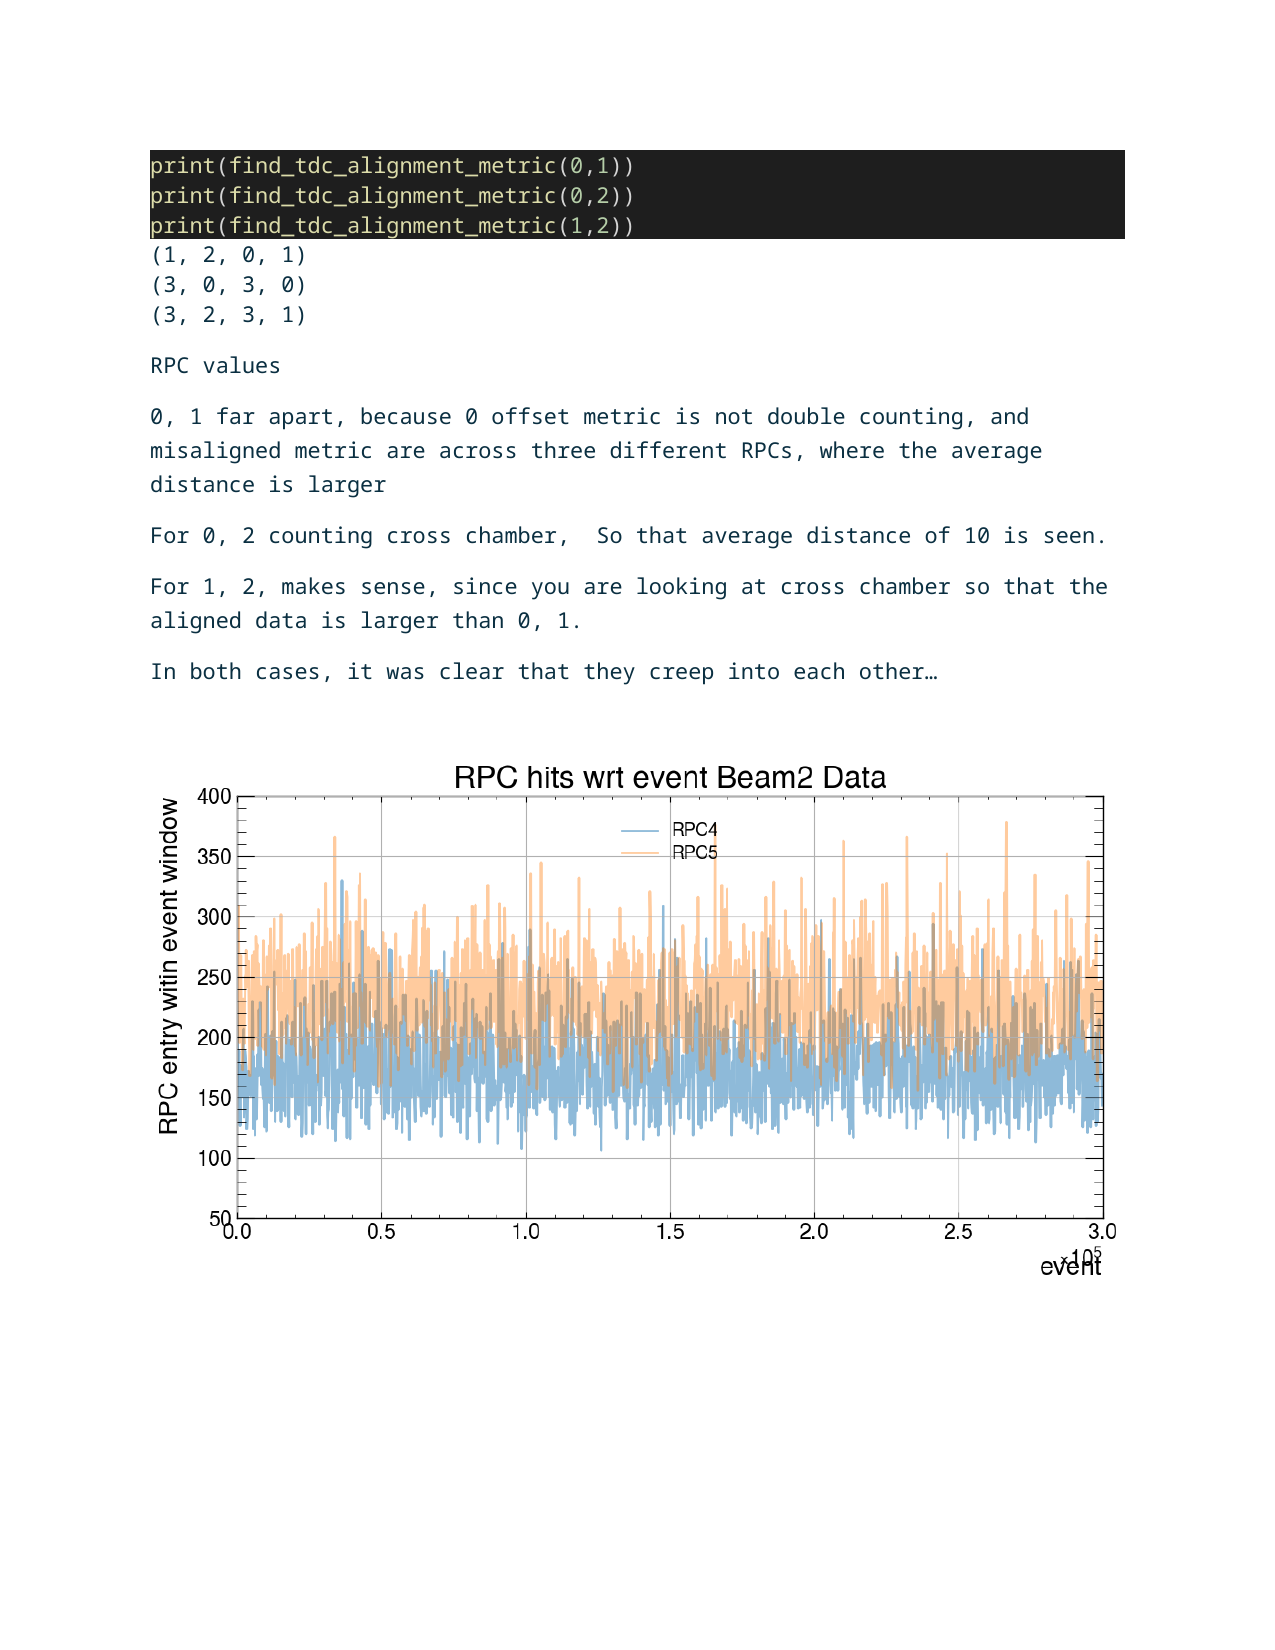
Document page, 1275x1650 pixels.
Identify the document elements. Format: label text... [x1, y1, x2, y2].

text print(find_tdc_alignment_metric(0,2)) [150, 180, 1125, 209]
text print(find_tdc_alignment_metric(0,1)) [150, 150, 1125, 180]
text (1, 2, 0, 1) [150, 239, 1125, 269]
text For 1, 2, makes sense, since you are looking at cross chamber so that the aligned data is larger than 0, 1. [150, 571, 1125, 634]
text RPC values [150, 350, 1125, 379]
picture [150, 757, 1125, 1289]
text (3, 0, 3, 0) [150, 269, 1125, 299]
text 0, 1 far apart, because 0 offset metric is not double counting, and misaligned metric are across three different RPCs, where the average distance is larger [150, 401, 1125, 499]
text For 0, 2 counting cross chamber, So that average distance of 10 is seen. [150, 520, 1125, 549]
text In both cases, it was clear that they creep into each other… [150, 656, 1125, 685]
text (3, 2, 3, 1) [150, 299, 1125, 329]
text print(find_tdc_alignment_metric(1,2)) [150, 209, 1125, 239]
